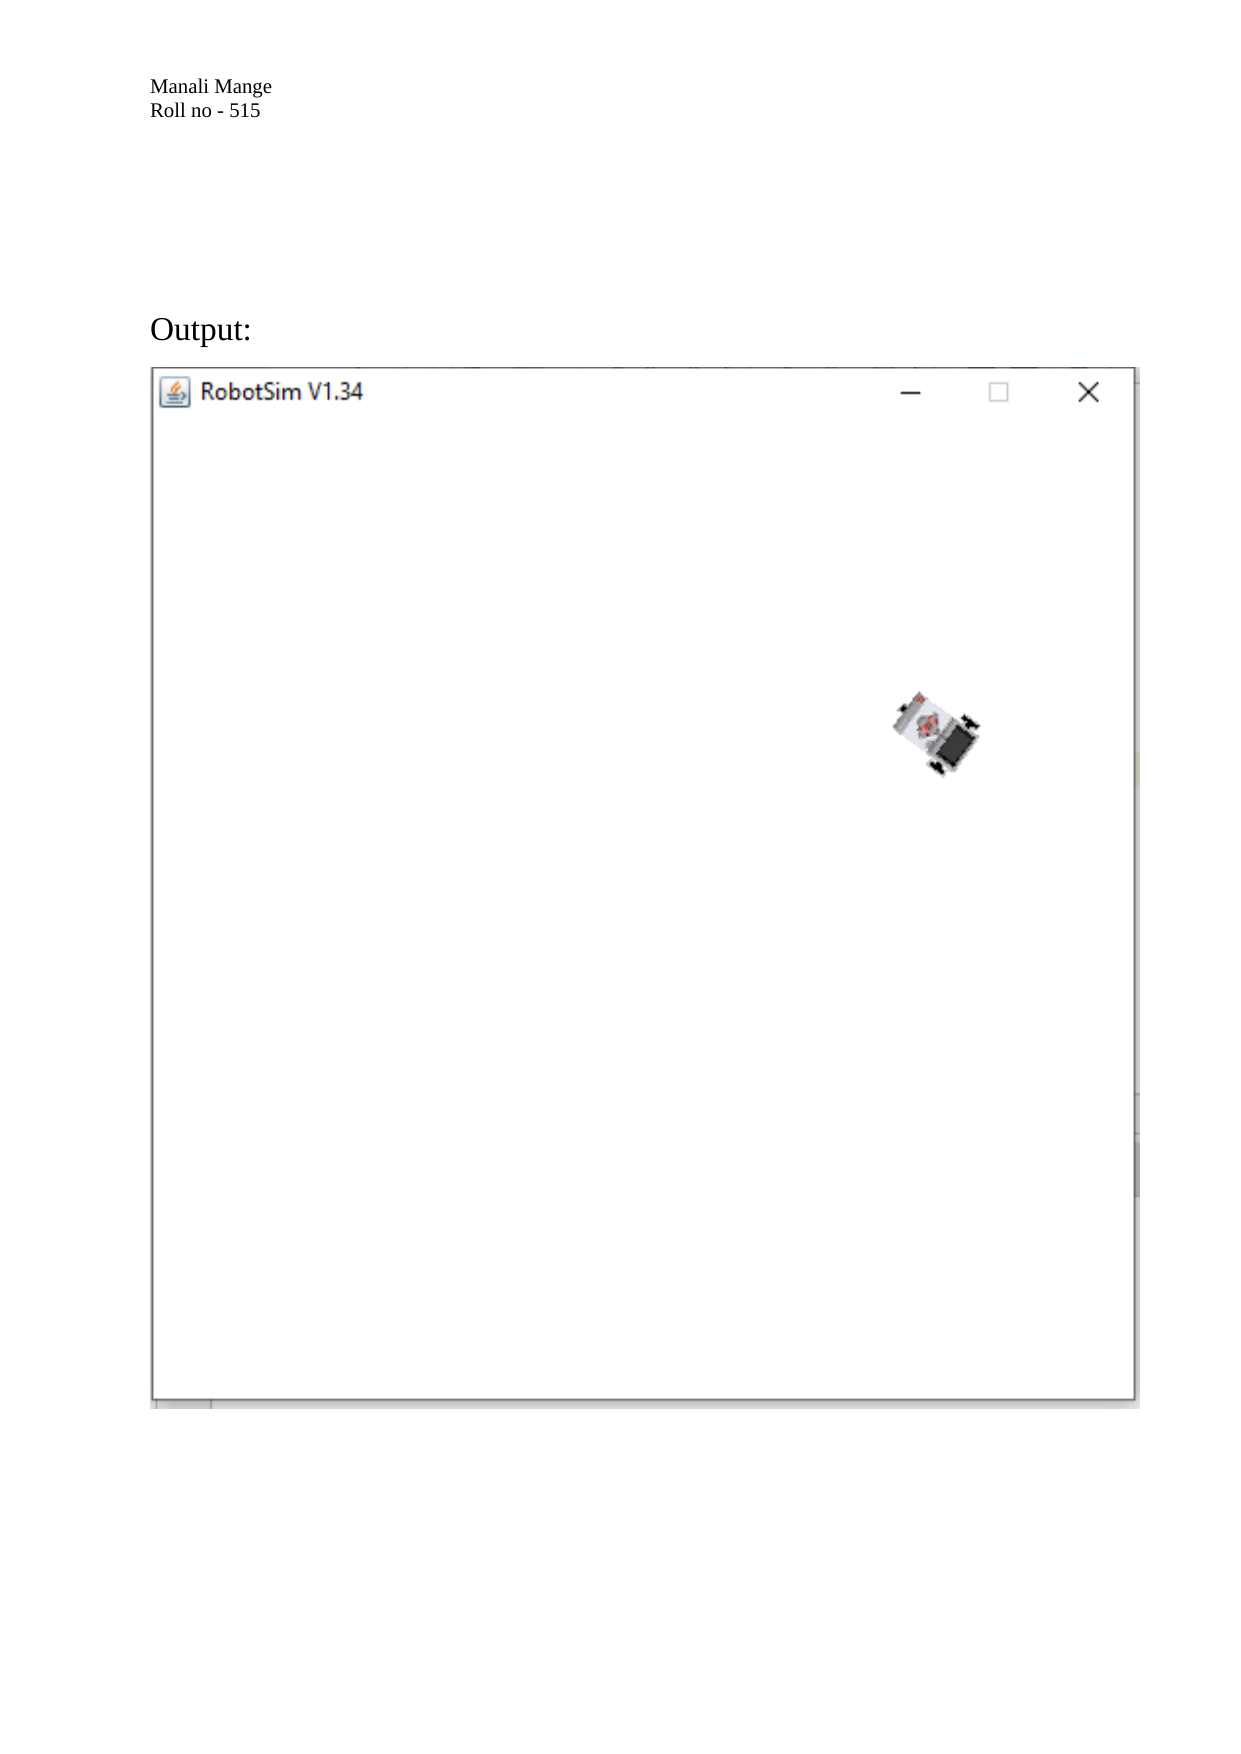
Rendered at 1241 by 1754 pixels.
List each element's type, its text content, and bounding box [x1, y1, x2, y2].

text Output: [150, 310, 1090, 348]
picture [150, 367, 1140, 1409]
